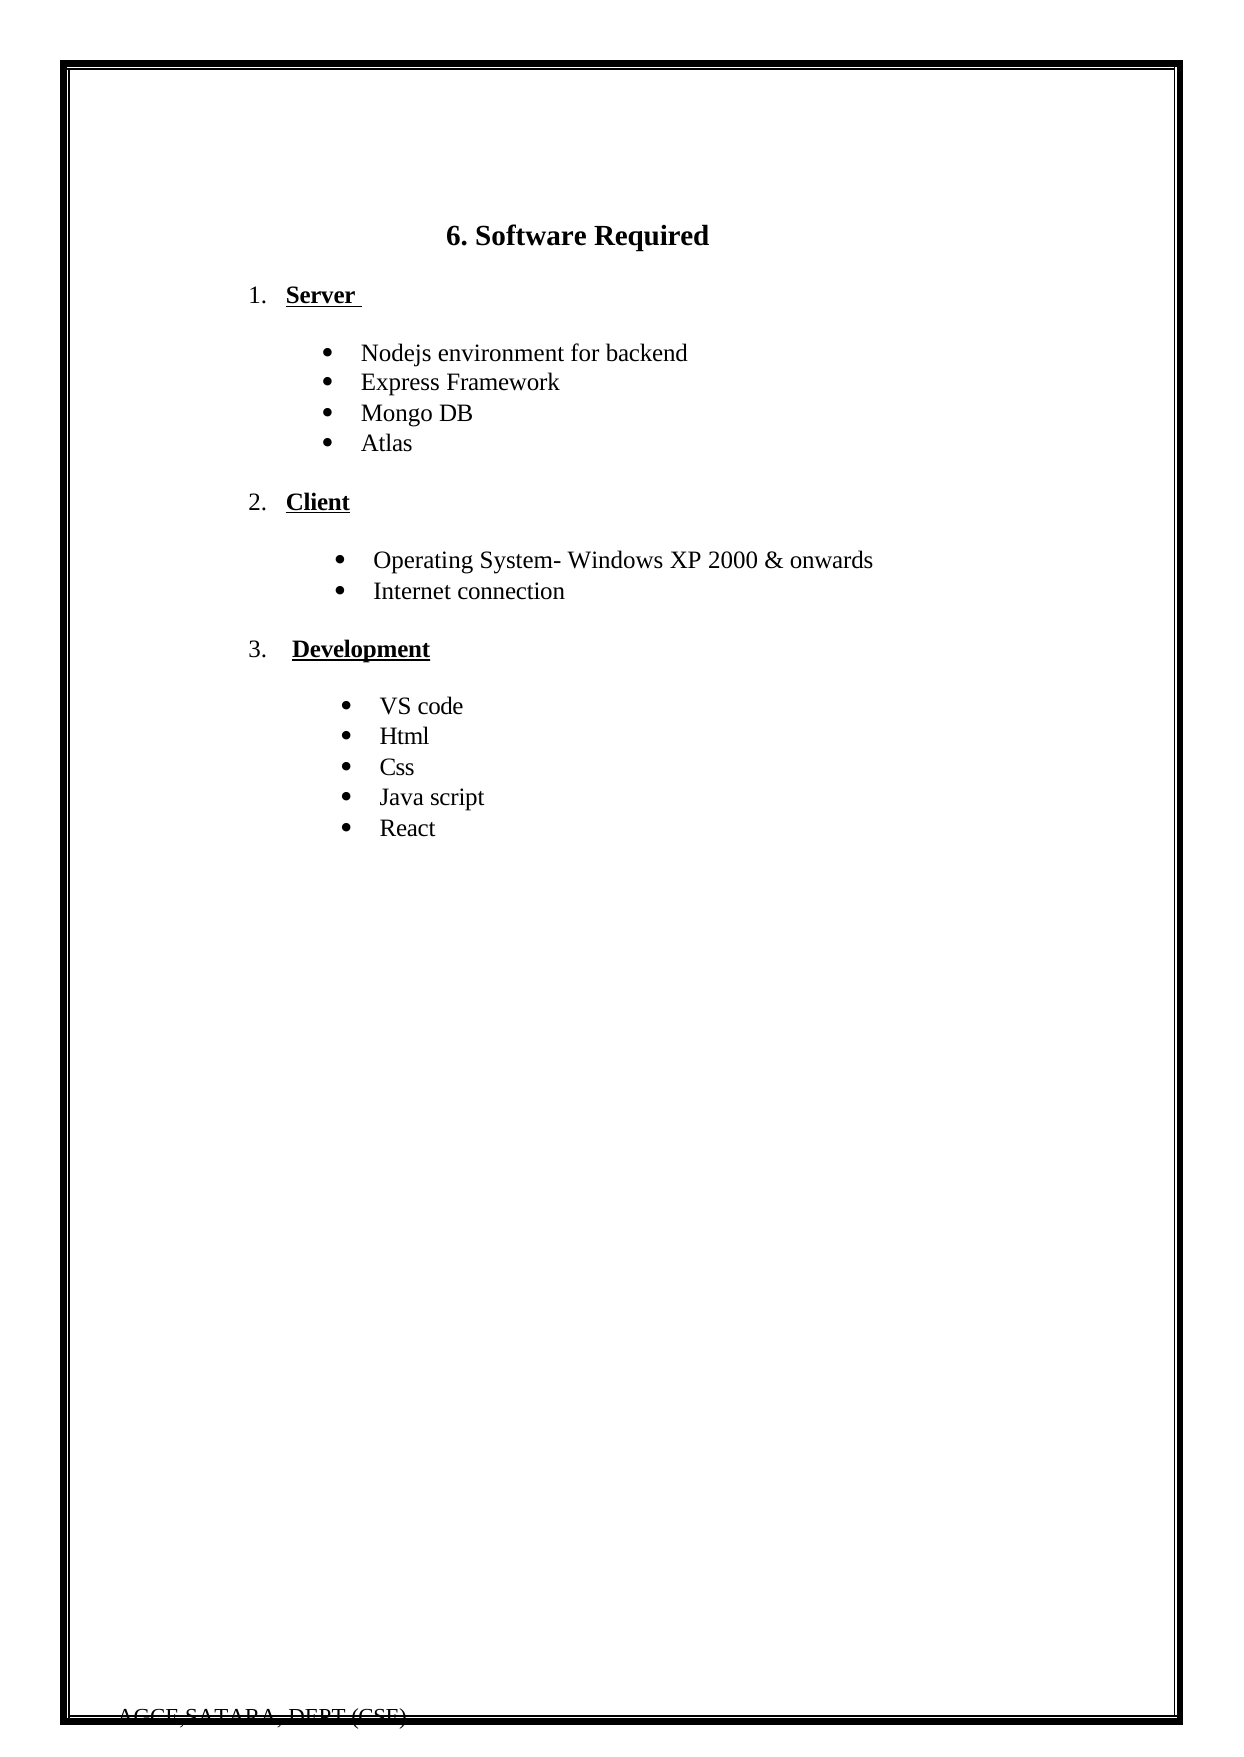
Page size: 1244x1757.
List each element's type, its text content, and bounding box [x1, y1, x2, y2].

subtitle Server [248, 281, 1148, 309]
list Html [342, 720, 1148, 751]
list VS code [342, 691, 1148, 720]
list Express Framework [323, 366, 1148, 397]
list React [342, 812, 1148, 842]
list Internet connection [336, 575, 1148, 605]
subtitle Development [248, 634, 1148, 663]
subtitle Client [248, 487, 1148, 516]
list Java script [342, 781, 1148, 812]
list Mongo DB [323, 397, 1148, 427]
list Css [342, 751, 1148, 781]
list Operating System- Windows XP 2000 & onwards [336, 544, 1148, 575]
list Atlas [323, 427, 1148, 458]
list Nodejs environment for backend [323, 338, 1148, 366]
subtitle Software Required [446, 218, 1148, 252]
